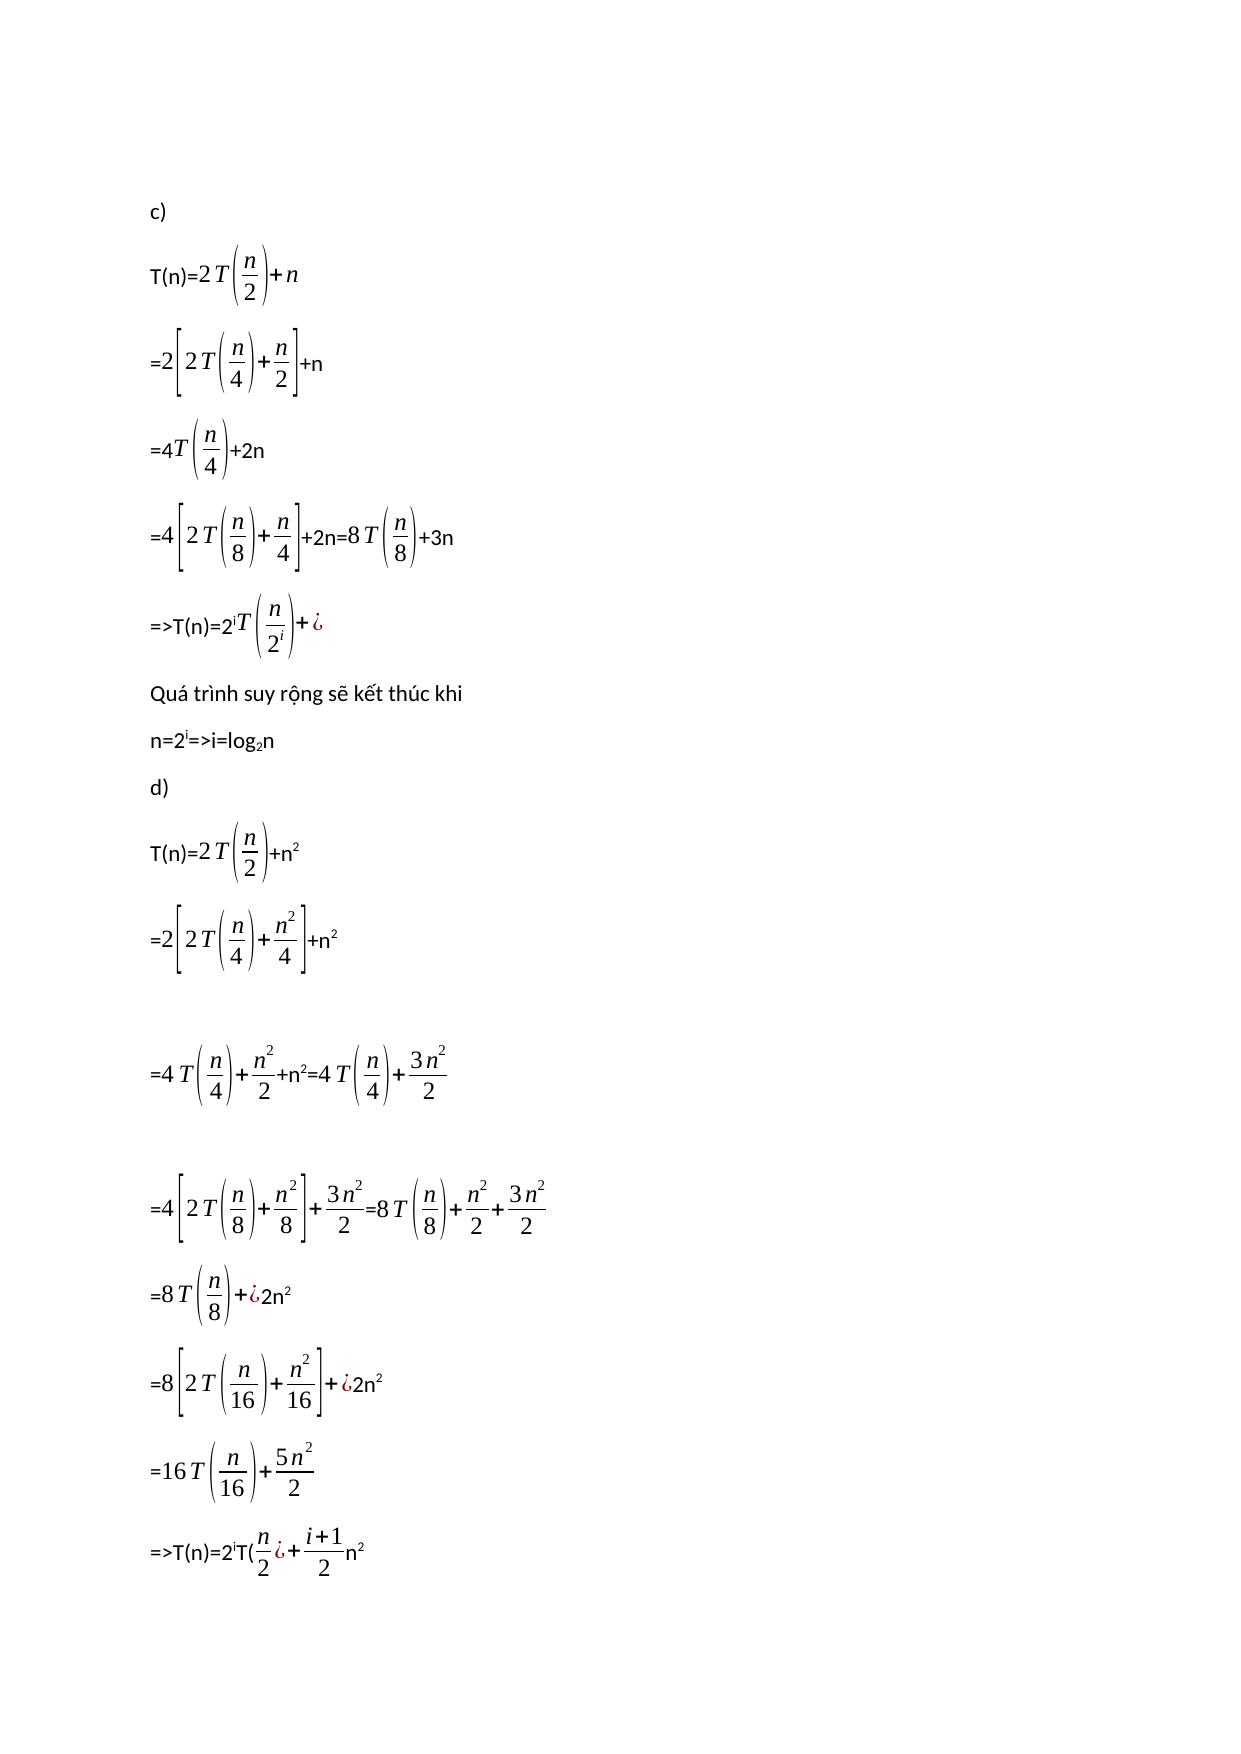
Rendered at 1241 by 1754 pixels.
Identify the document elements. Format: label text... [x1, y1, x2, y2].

text T(n)= [150, 244, 1090, 309]
text =+2n=+3n [150, 502, 1090, 573]
text =2n2 [150, 1348, 1090, 1420]
text == [150, 1173, 1090, 1245]
text c) [150, 197, 1090, 225]
text d) [150, 773, 1090, 801]
text =+n2= [150, 1042, 1090, 1107]
text =2n2 [150, 1264, 1090, 1329]
text =>T(n)=2i [150, 592, 1090, 661]
text Quá trình suy rộng sẽ kết thúc khi [150, 679, 1090, 708]
text =4+2n [150, 418, 1090, 483]
text n=2i=>i=log2n [150, 726, 1090, 754]
text =>T(n)=2iT(n2 [150, 1523, 1090, 1582]
text = [150, 1438, 1090, 1504]
text =+n [150, 328, 1090, 399]
text T(n)=+n2 [150, 820, 1090, 885]
text =+n2 [150, 904, 1090, 976]
